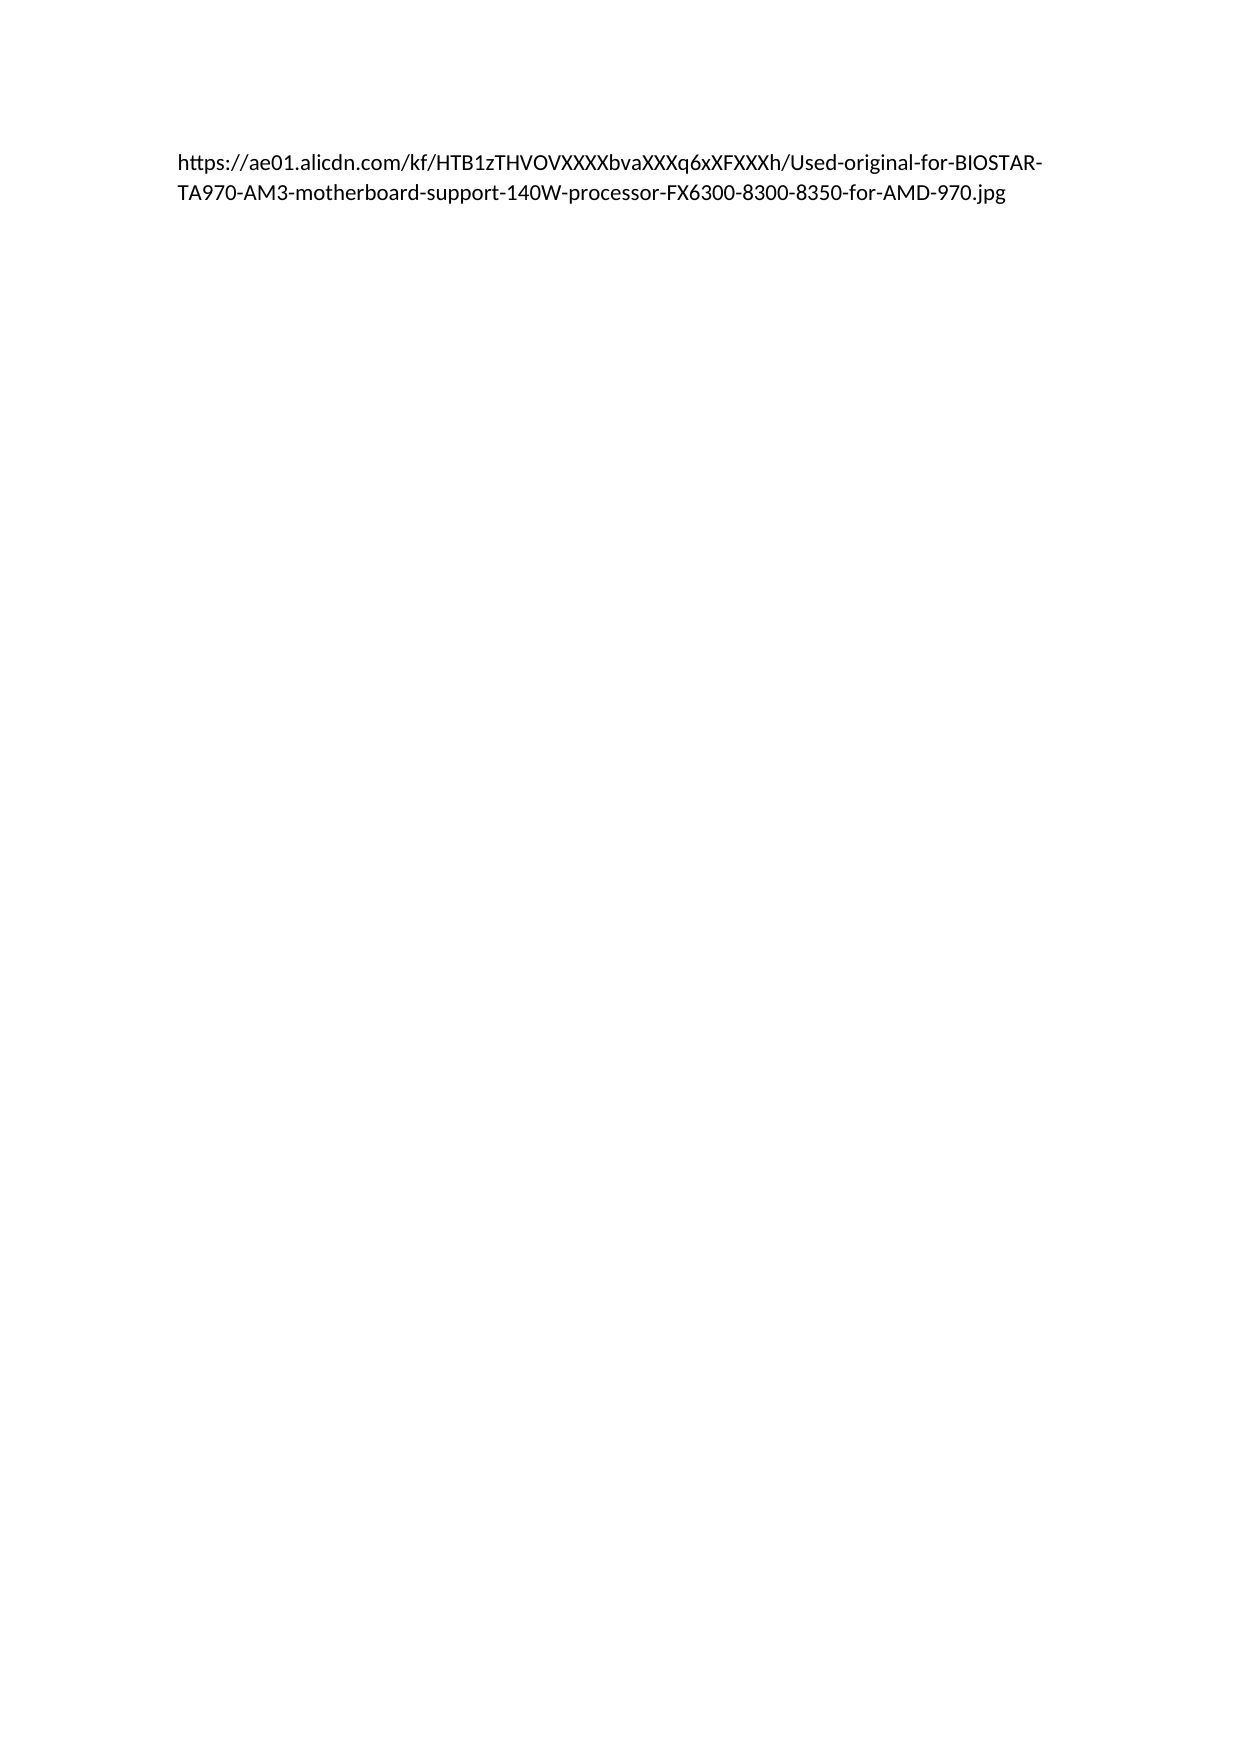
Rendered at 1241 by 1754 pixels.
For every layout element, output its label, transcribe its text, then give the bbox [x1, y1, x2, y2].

text https://ae01.alicdn.com/kf/HTB1zTHVOVXXXXbvaXXXq6xXFXXXh/Used-original-for-BIOSTAR-TA970-AM3-motherboard-support-140W-processor-FX6300-8300-8350-for-AMD-970.jpg [177, 148, 1063, 236]
